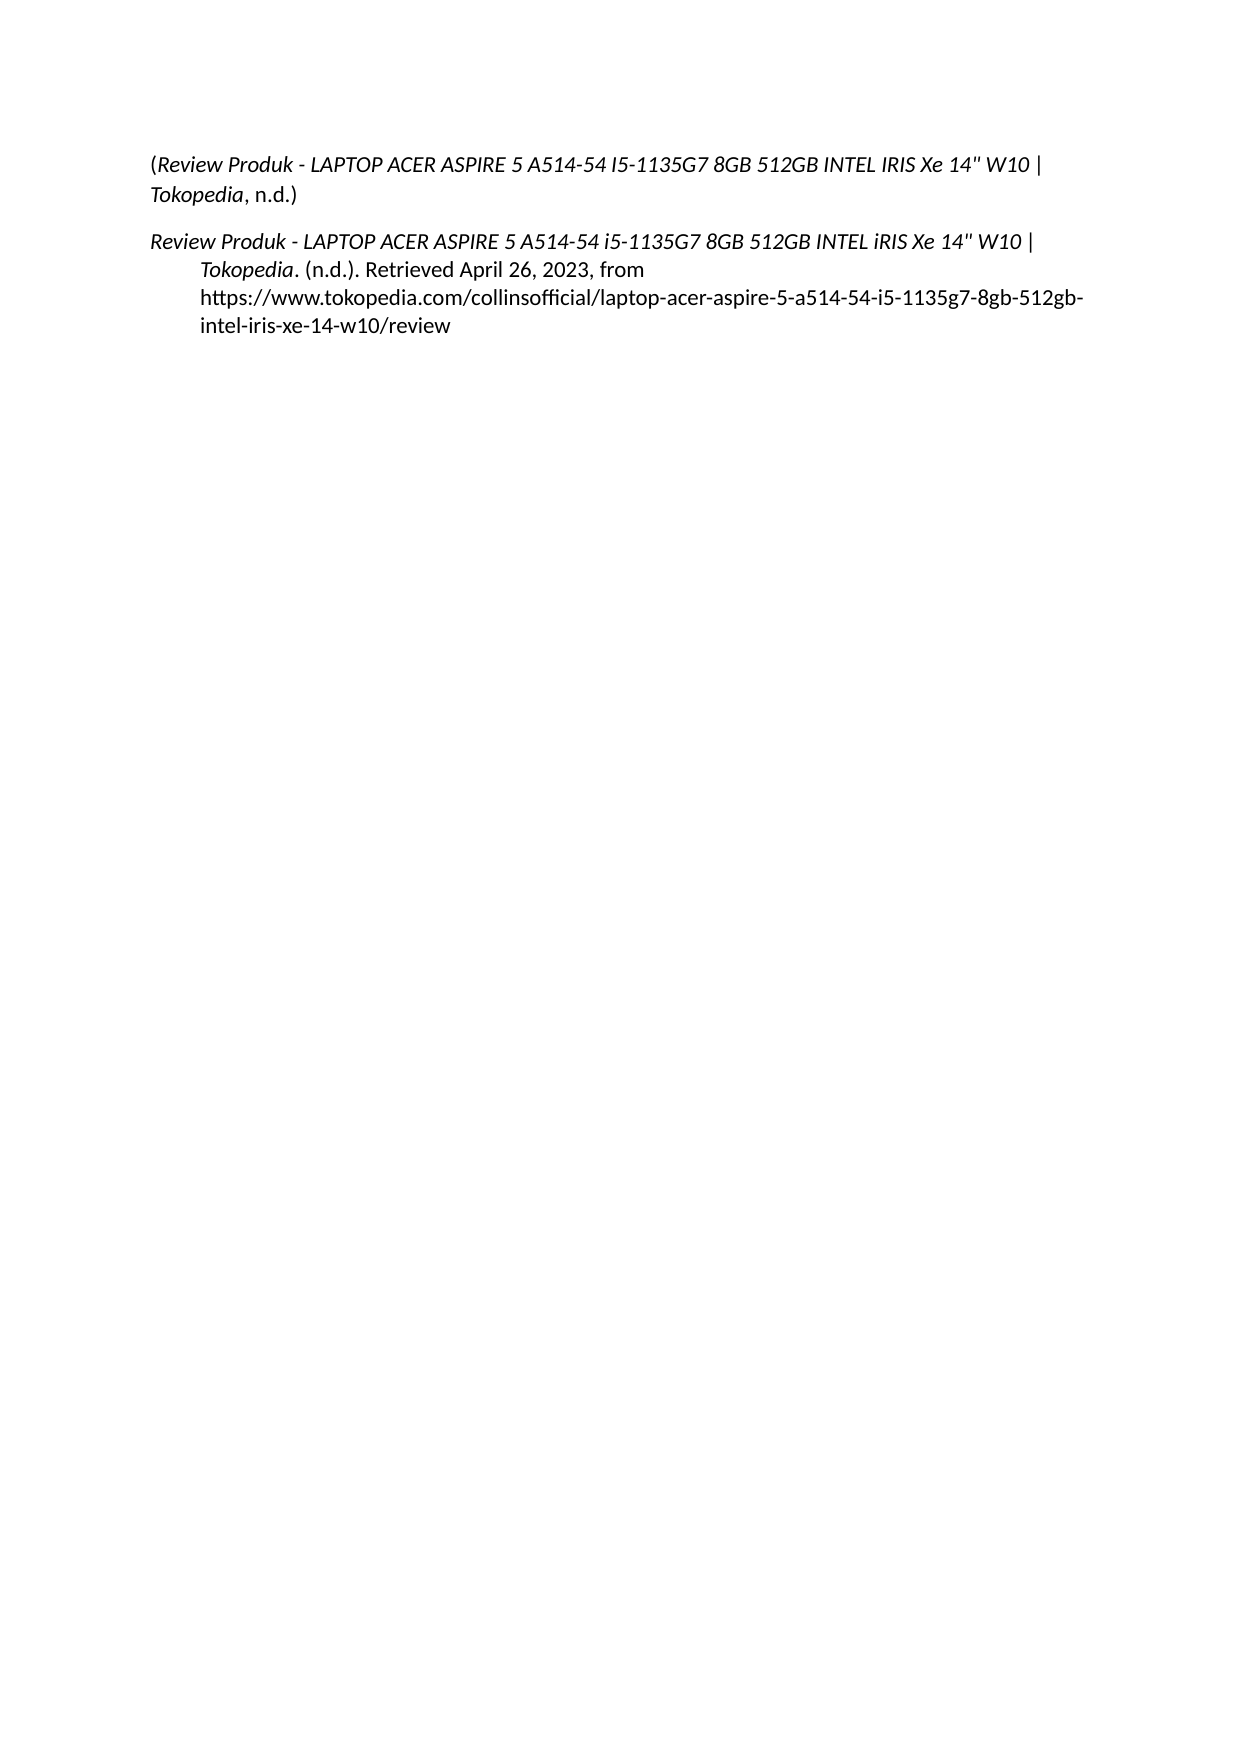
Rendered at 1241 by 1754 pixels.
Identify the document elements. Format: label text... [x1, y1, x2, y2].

text (Review Produk - LAPTOP ACER ASPIRE 5 A514-54 I5-1135G7 8GB 512GB INTEL IRIS Xe 14" W10 | Tokopedia, n.d.) [150, 150, 1090, 208]
text Review Produk - LAPTOP ACER ASPIRE 5 A514-54 i5-1135G7 8GB 512GB INTEL iRIS Xe 14" W10 | Tokopedia. (n.d.). Retrieved April 26, 2023, from https://www.tokopedia.com/collinsofficial/laptop-acer-aspire-5-a514-54-i5-1135g7-8gb-512gb-intel-iris-xe-14-w10/review [150, 227, 1090, 339]
